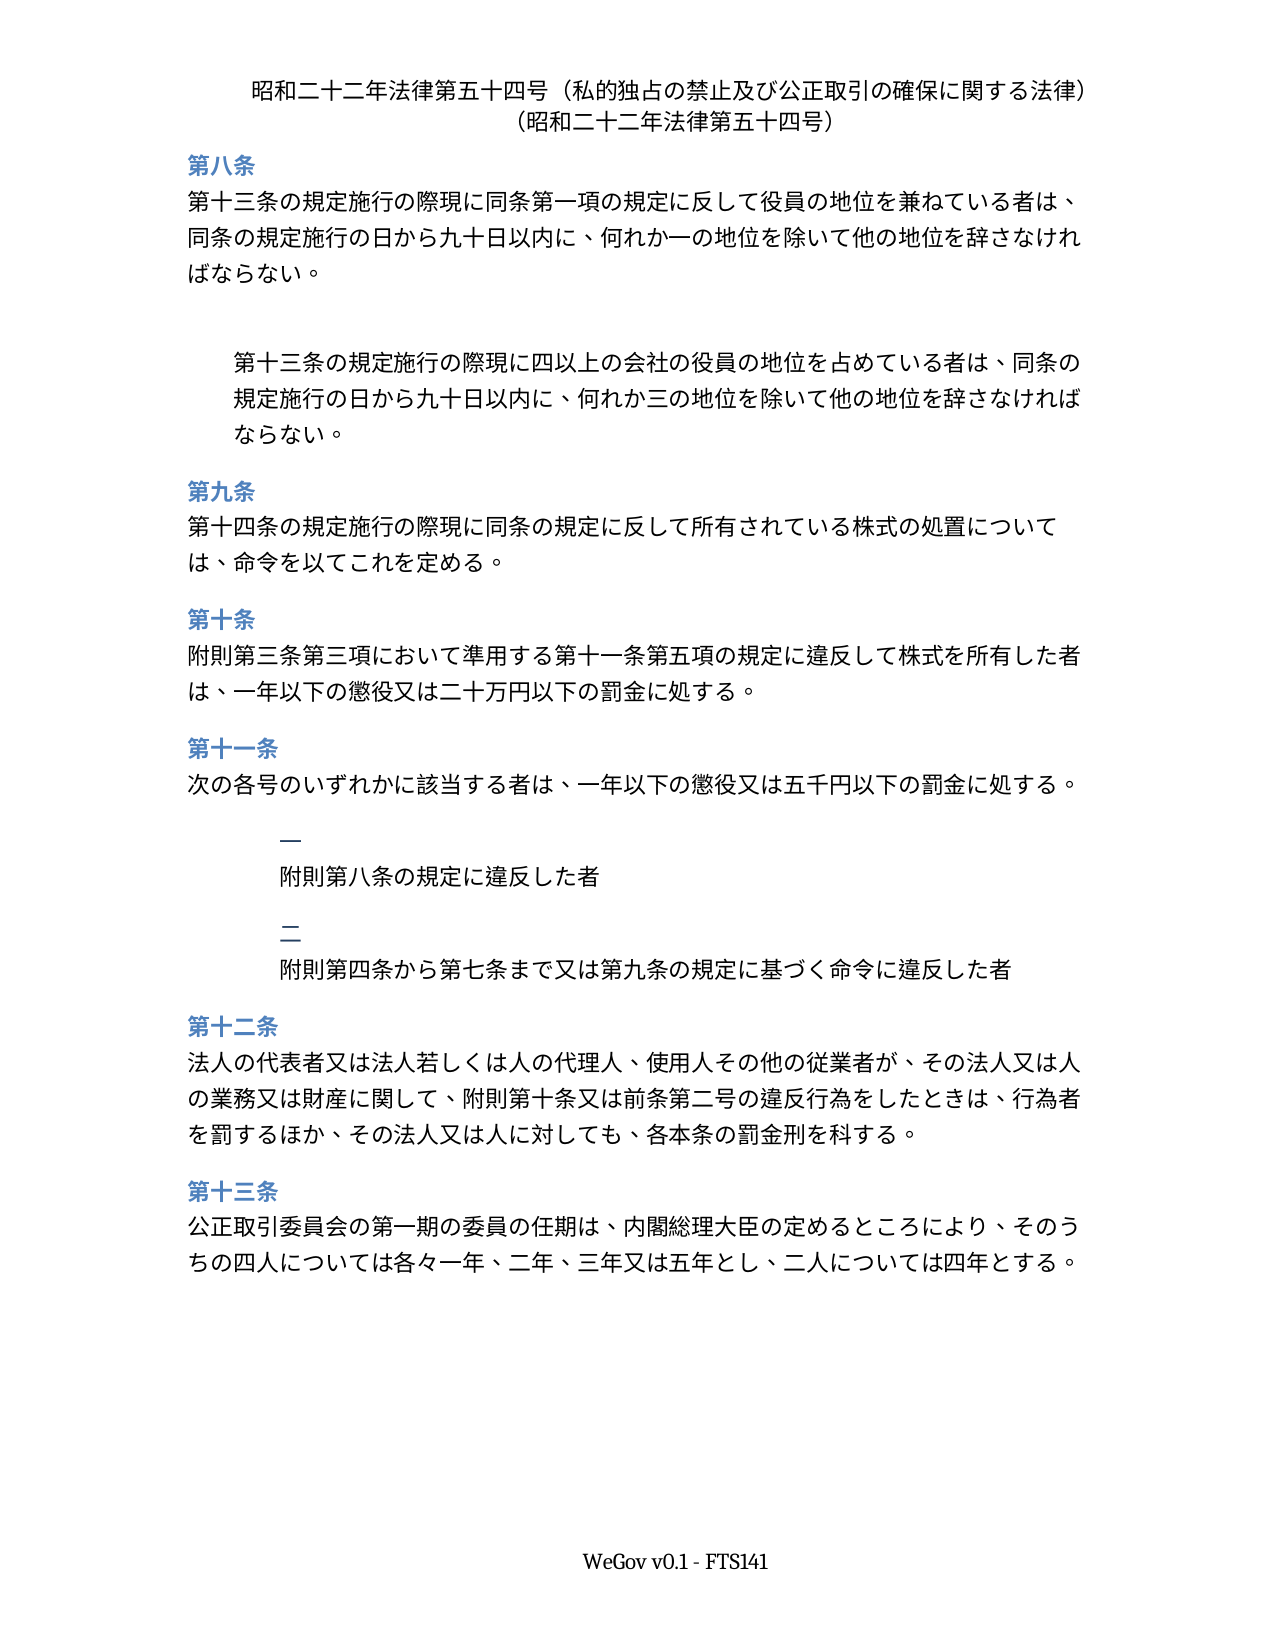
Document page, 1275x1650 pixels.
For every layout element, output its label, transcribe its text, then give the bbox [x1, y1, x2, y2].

text 次の各号のいずれかに該当する者は、一年以下の懲役又は五千円以下の罰金に処する。 [187, 769, 1087, 800]
subtitle 第九条 [187, 475, 1087, 507]
subtitle 第十一条 [187, 733, 1087, 764]
subtitle 第十三条 [187, 1175, 1087, 1207]
subtitle 二 [279, 918, 1087, 949]
subtitle 第十条 [187, 604, 1087, 635]
text 第十四条の規定施行の際現に同条の規定に反して所有されている株式の処置については、命令を以てこれを定める。 [187, 511, 1087, 578]
text 公正取引委員会の第一期の委員の任期は、内閣総理大臣の定めるところにより、そのうちの四人については各々一年、二年、三年又は五年とし、二人については四年とする。 [187, 1211, 1087, 1278]
text 附則第三条第三項において準用する第十一条第五項の規定に違反して株式を所有した者は、一年以下の懲役又は二十万円以下の罰金に処する。 [187, 640, 1087, 707]
subtitle 第十二条 [187, 1011, 1087, 1042]
text 法人の代表者又は法人若しくは人の代理人、使用人その他の従業者が、その法人又は人の業務又は財産に関して、附則第十条又は前条第二号の違反行為をしたときは、行為者を罰するほか、その法人又は人に対しても、各本条の罰金刑を科する。 [187, 1047, 1087, 1150]
text 第十三条の規定施行の際現に四以上の会社の役員の地位を占めている者は、同条の規定施行の日から九十日以内に、何れか三の地位を除いて他の地位を辞さなければならない。 [233, 347, 1087, 450]
text 第十三条の規定施行の際現に同条第一項の規定に反して役員の地位を兼ねている者は、同条の規定施行の日から九十日以内に、何れか一の地位を除いて他の地位を辞さなければならない。 [187, 186, 1087, 289]
text 附則第四条から第七条まで又は第九条の規定に基づく命令に違反した者 [279, 954, 1087, 985]
text 附則第八条の規定に違反した者 [279, 861, 1087, 893]
subtitle 第八条 [187, 150, 1087, 181]
subtitle 一 [279, 825, 1087, 857]
